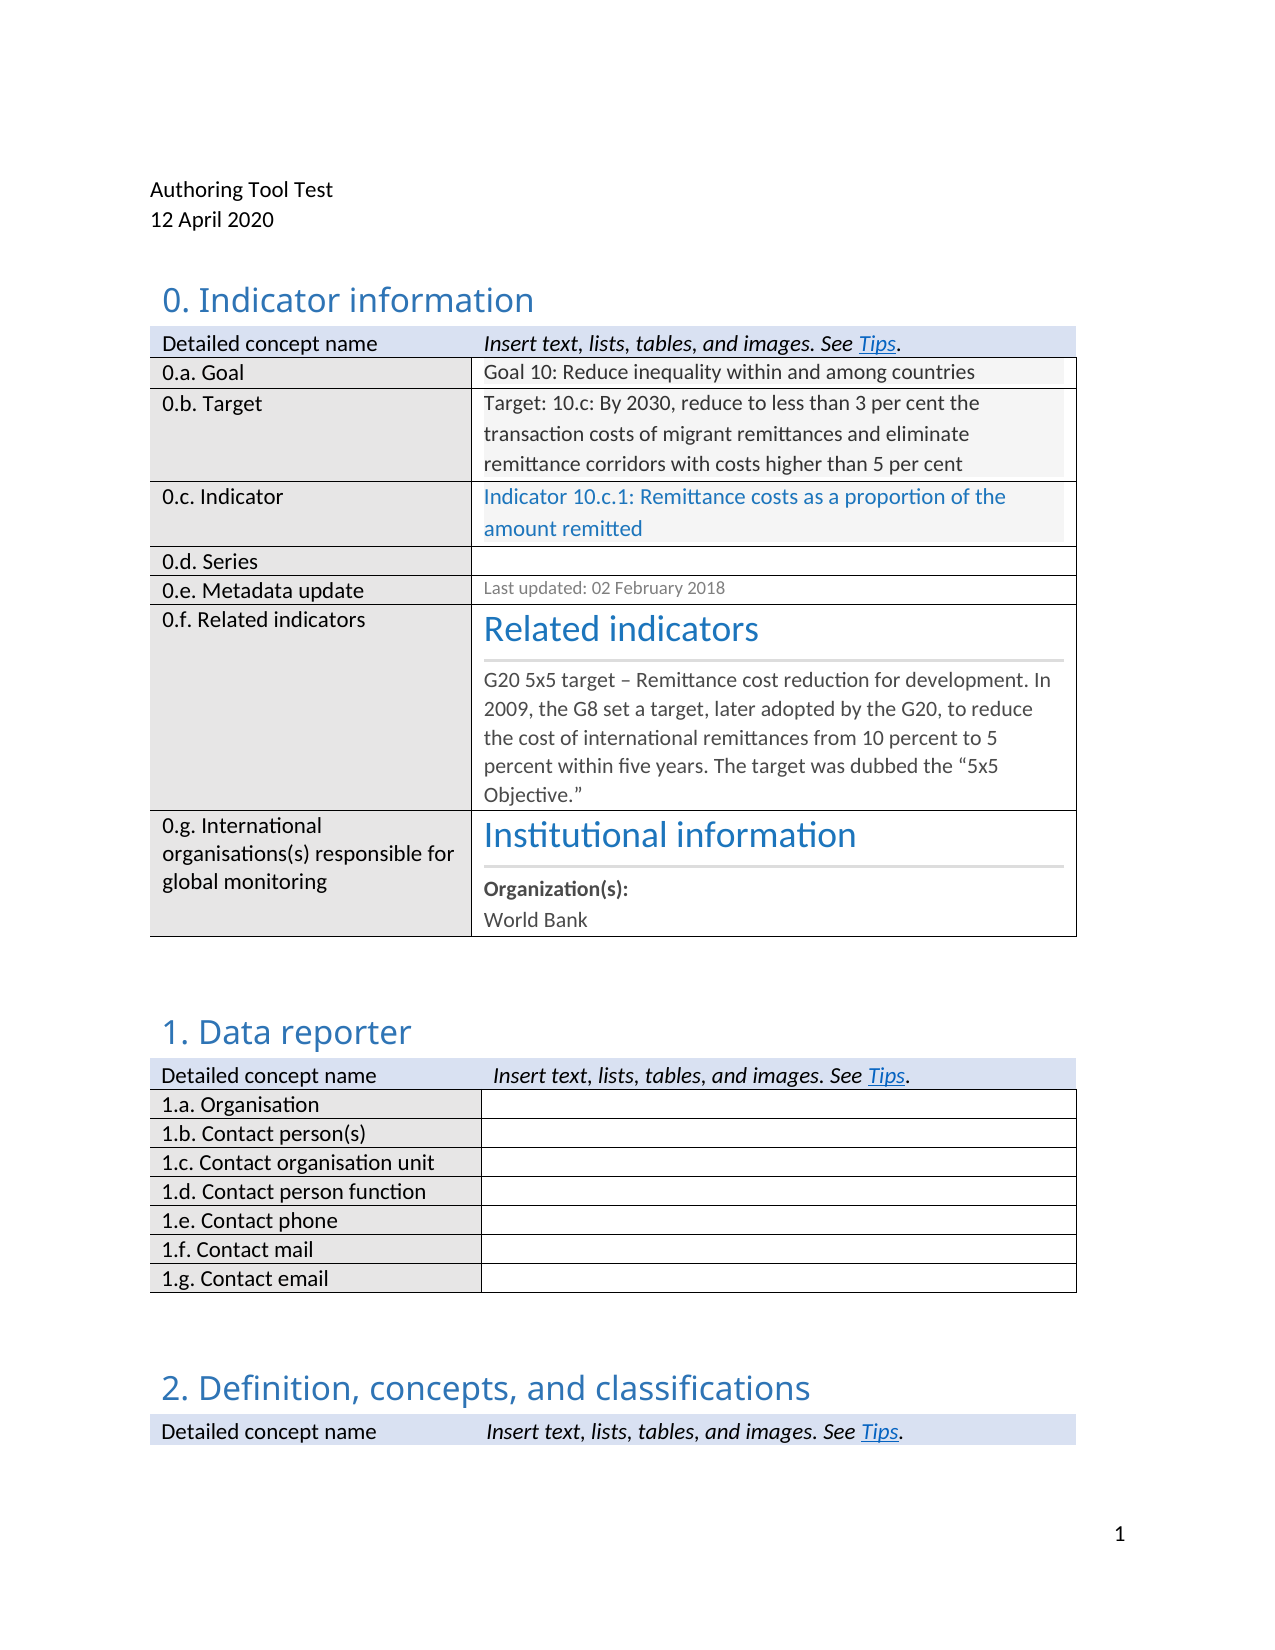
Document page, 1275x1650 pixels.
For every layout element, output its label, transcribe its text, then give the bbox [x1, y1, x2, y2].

text 12 April 2020 [150, 205, 1125, 233]
table_cell Goal 10: Reduce inequality within and among countries [472, 358, 1076, 388]
table_cell 1.a. Organisation [150, 1090, 481, 1118]
table_cell Detailed concept name [150, 1414, 475, 1445]
table_cell [482, 1148, 1076, 1176]
subtitle Authoring Tool Test [150, 175, 1125, 203]
table_cell [472, 547, 1076, 575]
table_cell Related indicators G20 5x5 target – Remittance cost reduction for development. In 2009, the G8 set a target, later adopted by the G20, to reduce the cost of international remittances from 10 percent to 5 percent within five years. The target was dubbed the “5x5 Objective.” [472, 605, 1076, 810]
table_cell [482, 1235, 1076, 1263]
table_cell 0.b. Target [150, 389, 471, 481]
table_cell [482, 1177, 1076, 1205]
table_cell 1.b. Contact person(s) [150, 1119, 481, 1147]
table_cell 0.d. Series [150, 547, 471, 575]
table_cell Target: 10.c: By 2030, reduce to less than 3 per cent the transaction costs of migrant remittances and eliminate remittance corridors with costs higher than 5 per cent [472, 389, 1076, 481]
table_cell 1.e. Contact phone [150, 1206, 481, 1234]
table_cell [482, 1090, 1076, 1118]
table_cell Insert text, lists, tables, and images. See Tips. [472, 326, 1076, 357]
table_cell 0.c. Indicator [150, 482, 471, 546]
table_cell 0.f. Related indicators [150, 605, 471, 810]
table_cell 1.c. Contact organisation unit [150, 1148, 481, 1176]
table_cell Insert text, lists, tables, and images. See Tips. [482, 1058, 1076, 1089]
table_cell 0.a. Goal [150, 358, 471, 388]
table_cell Institutional information Organization(s): World Bank [472, 811, 1076, 936]
table_cell 0.g. International organisations(s) responsible for global monitoring [150, 811, 471, 936]
table_cell Detailed concept name [150, 1058, 482, 1089]
table_cell 0.e. Metadata update [150, 576, 471, 604]
table_cell Indicator 10.c.1: Remittance costs as a proportion of the amount remitted [472, 482, 1076, 546]
table_header 2. Definition, concepts, and classifications [150, 1340, 1076, 1413]
table_cell [482, 1206, 1076, 1234]
table_cell [482, 1119, 1076, 1147]
table_header 1. Data reporter [150, 984, 1076, 1057]
table_cell 1.g. Contact email [150, 1264, 481, 1292]
table_cell 1.d. Contact person function [150, 1177, 481, 1205]
table_cell Last updated: 02 February 2018 [472, 576, 1076, 604]
table_cell Detailed concept name [150, 326, 472, 357]
table_cell 1.f. Contact mail [150, 1235, 481, 1263]
table_header 0. Indicator information [150, 252, 1076, 326]
table_cell Insert text, lists, tables, and images. See Tips. [475, 1414, 1076, 1445]
table_cell [482, 1264, 1076, 1292]
